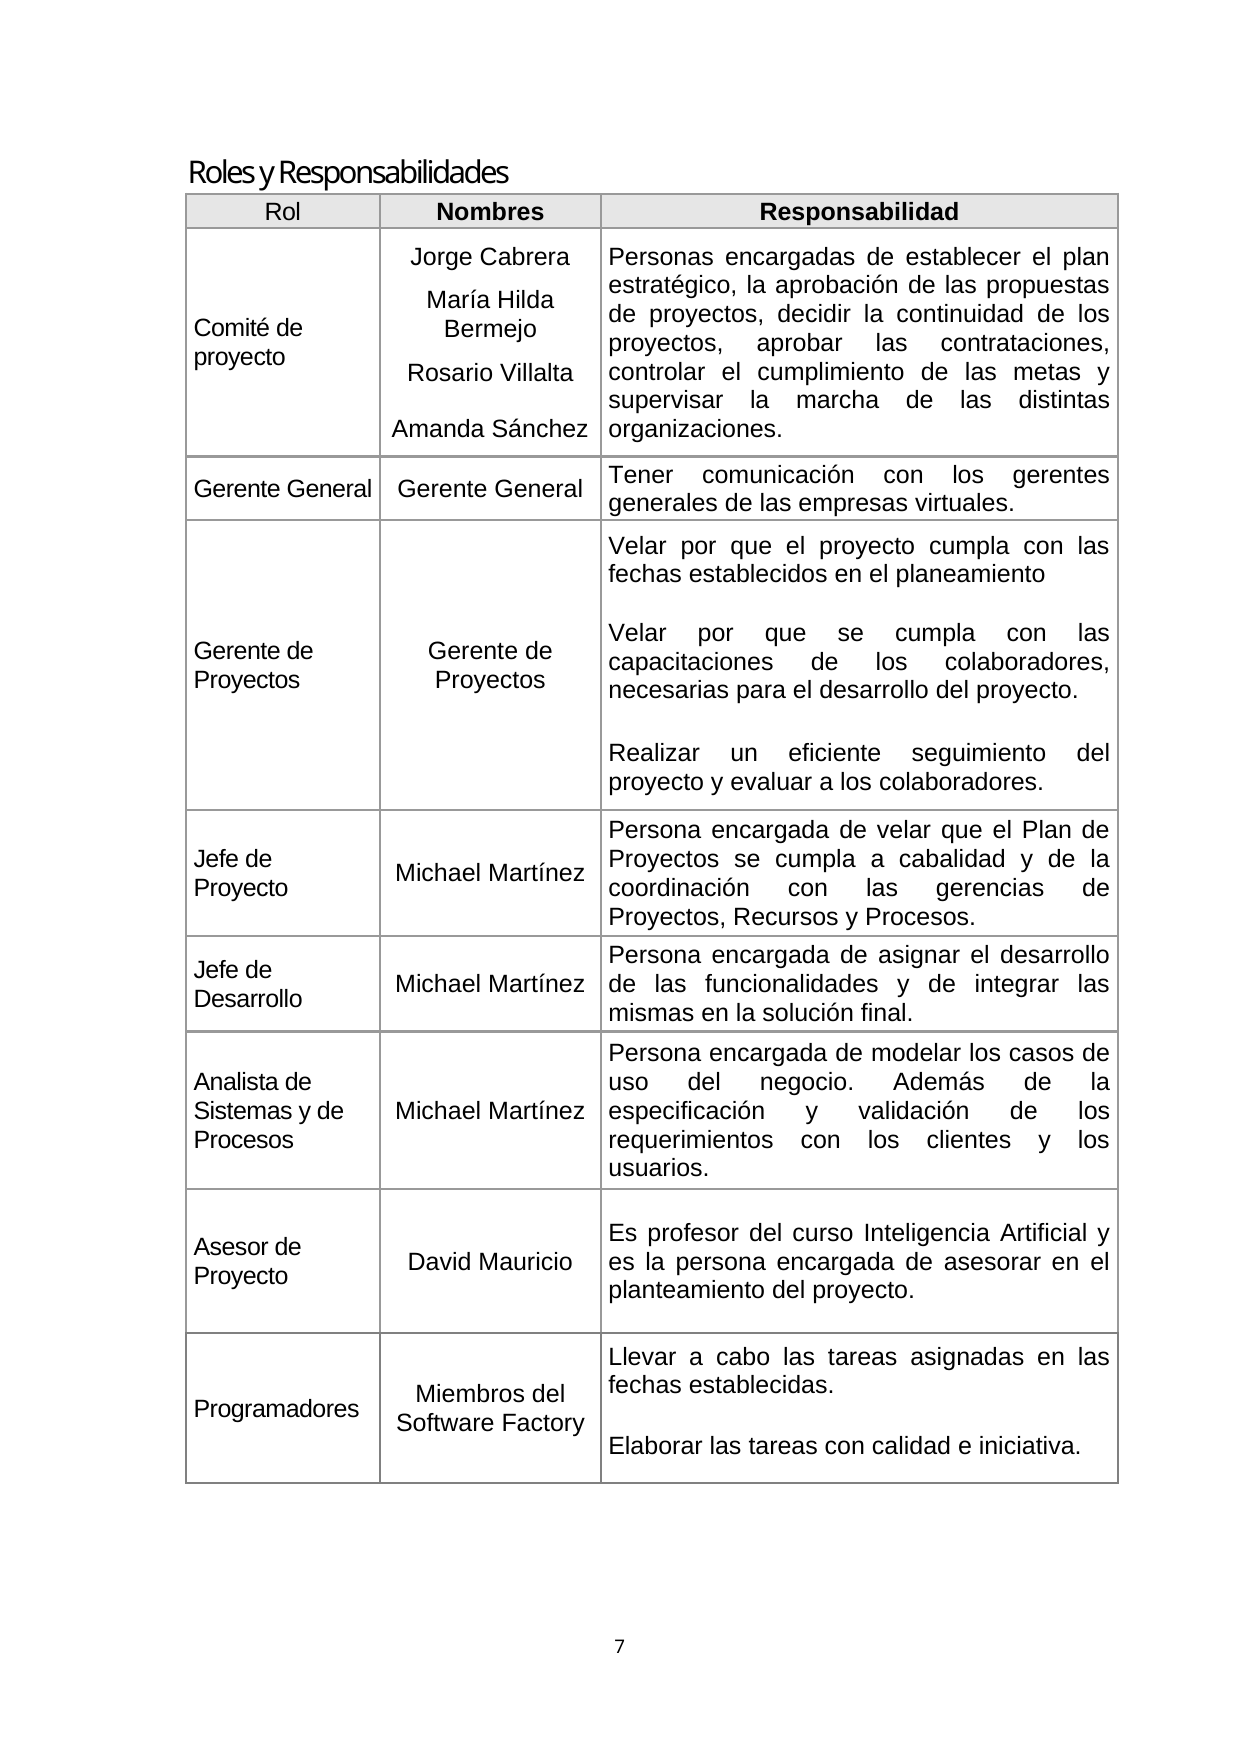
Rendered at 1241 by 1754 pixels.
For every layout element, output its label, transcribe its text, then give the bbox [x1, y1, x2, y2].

table_cell Michael Martínez [381, 1033, 600, 1188]
table_cell Tener comunicación con los gerentes generales de las empresas virtuales. [602, 458, 1117, 519]
text Roles y Responsabilidades [187, 150, 1053, 193]
table_cell Rosario Villalta [381, 343, 600, 399]
table_header Rol [187, 195, 379, 227]
table_cell Elaborar las tareas con calidad e iniciativa. [602, 1407, 1117, 1482]
table_cell Gerente de Proyectos [381, 521, 600, 808]
table_cell Jefe de Desarrollo [187, 937, 379, 1030]
table_cell Realizar un eficiente seguimiento del proyecto y evaluar a los colaboradores. [602, 723, 1117, 808]
table_cell Jorge Cabrera [381, 229, 600, 283]
table_cell Llevar a cabo las tareas asignadas en las fechas establecidas. [602, 1334, 1117, 1407]
table_cell Jefe de Proyecto [187, 811, 379, 935]
table_cell Michael Martínez [381, 811, 600, 935]
table_cell Comité de proyecto [187, 229, 379, 455]
table_cell Gerente General [187, 458, 379, 519]
table_cell María Hilda Bermejo [381, 283, 600, 343]
table_cell Velar por que el proyecto cumpla con las fechas establecidos en el planeamiento [602, 521, 1117, 597]
table_cell Persona encargada de asignar el desarrollo de las funcionalidades y de integrar las mismas en la solución final. [602, 937, 1117, 1030]
table_cell Es profesor del curso Inteligencia Artificial y es la persona encargada de asesorar en el planteamiento del proyecto. [602, 1190, 1117, 1332]
table_cell Persona encargada de velar que el Plan de Proyectos se cumpla a cabalidad y de la coordinación con las gerencias de Proyectos, Recursos y Procesos. [602, 811, 1117, 935]
table_cell Velar por que se cumpla con las capacitaciones de los colaboradores, necesarias para el desarrollo del proyecto. [602, 598, 1117, 722]
table_cell Persona encargada de modelar los casos de uso del negocio. Además de la especificación y validación de los requerimientos con los clientes y los usuarios. [602, 1033, 1117, 1188]
table_cell Programadores [187, 1334, 379, 1482]
table_cell Gerente de Proyectos [187, 521, 379, 808]
table_header Responsabilidad [602, 195, 1117, 227]
table_cell Miembros del Software Factory [381, 1334, 600, 1482]
table_cell Michael Martínez [381, 937, 600, 1030]
table_cell Gerente General [381, 458, 600, 519]
table_cell David Mauricio [381, 1190, 600, 1332]
table_cell Analista de Sistemas y de Procesos [187, 1033, 379, 1188]
table_cell Asesor de Proyecto [187, 1190, 379, 1332]
table_header Nombres [381, 195, 600, 227]
table_cell Amanda Sánchez [381, 399, 600, 455]
